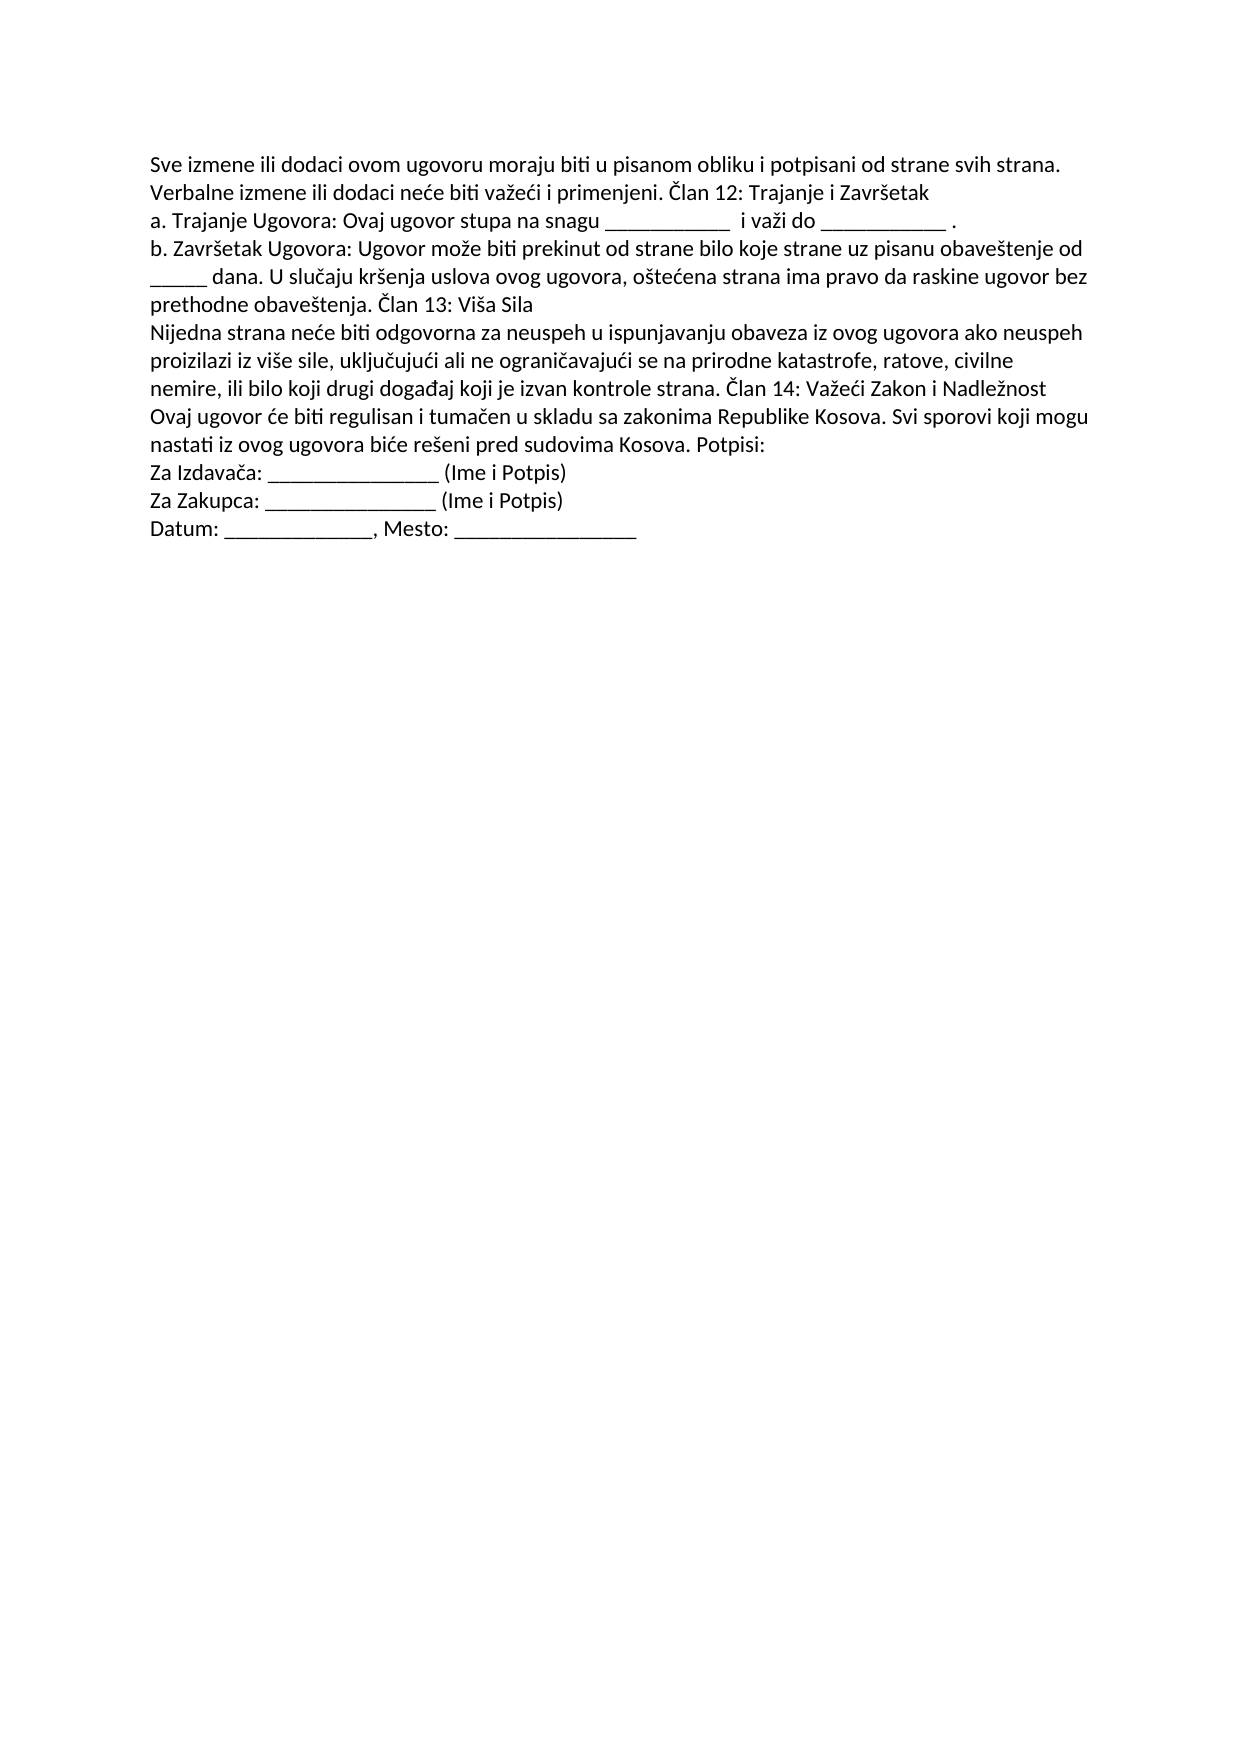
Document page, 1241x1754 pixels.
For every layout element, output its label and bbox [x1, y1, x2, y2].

text [150, 150, 1090, 542]
